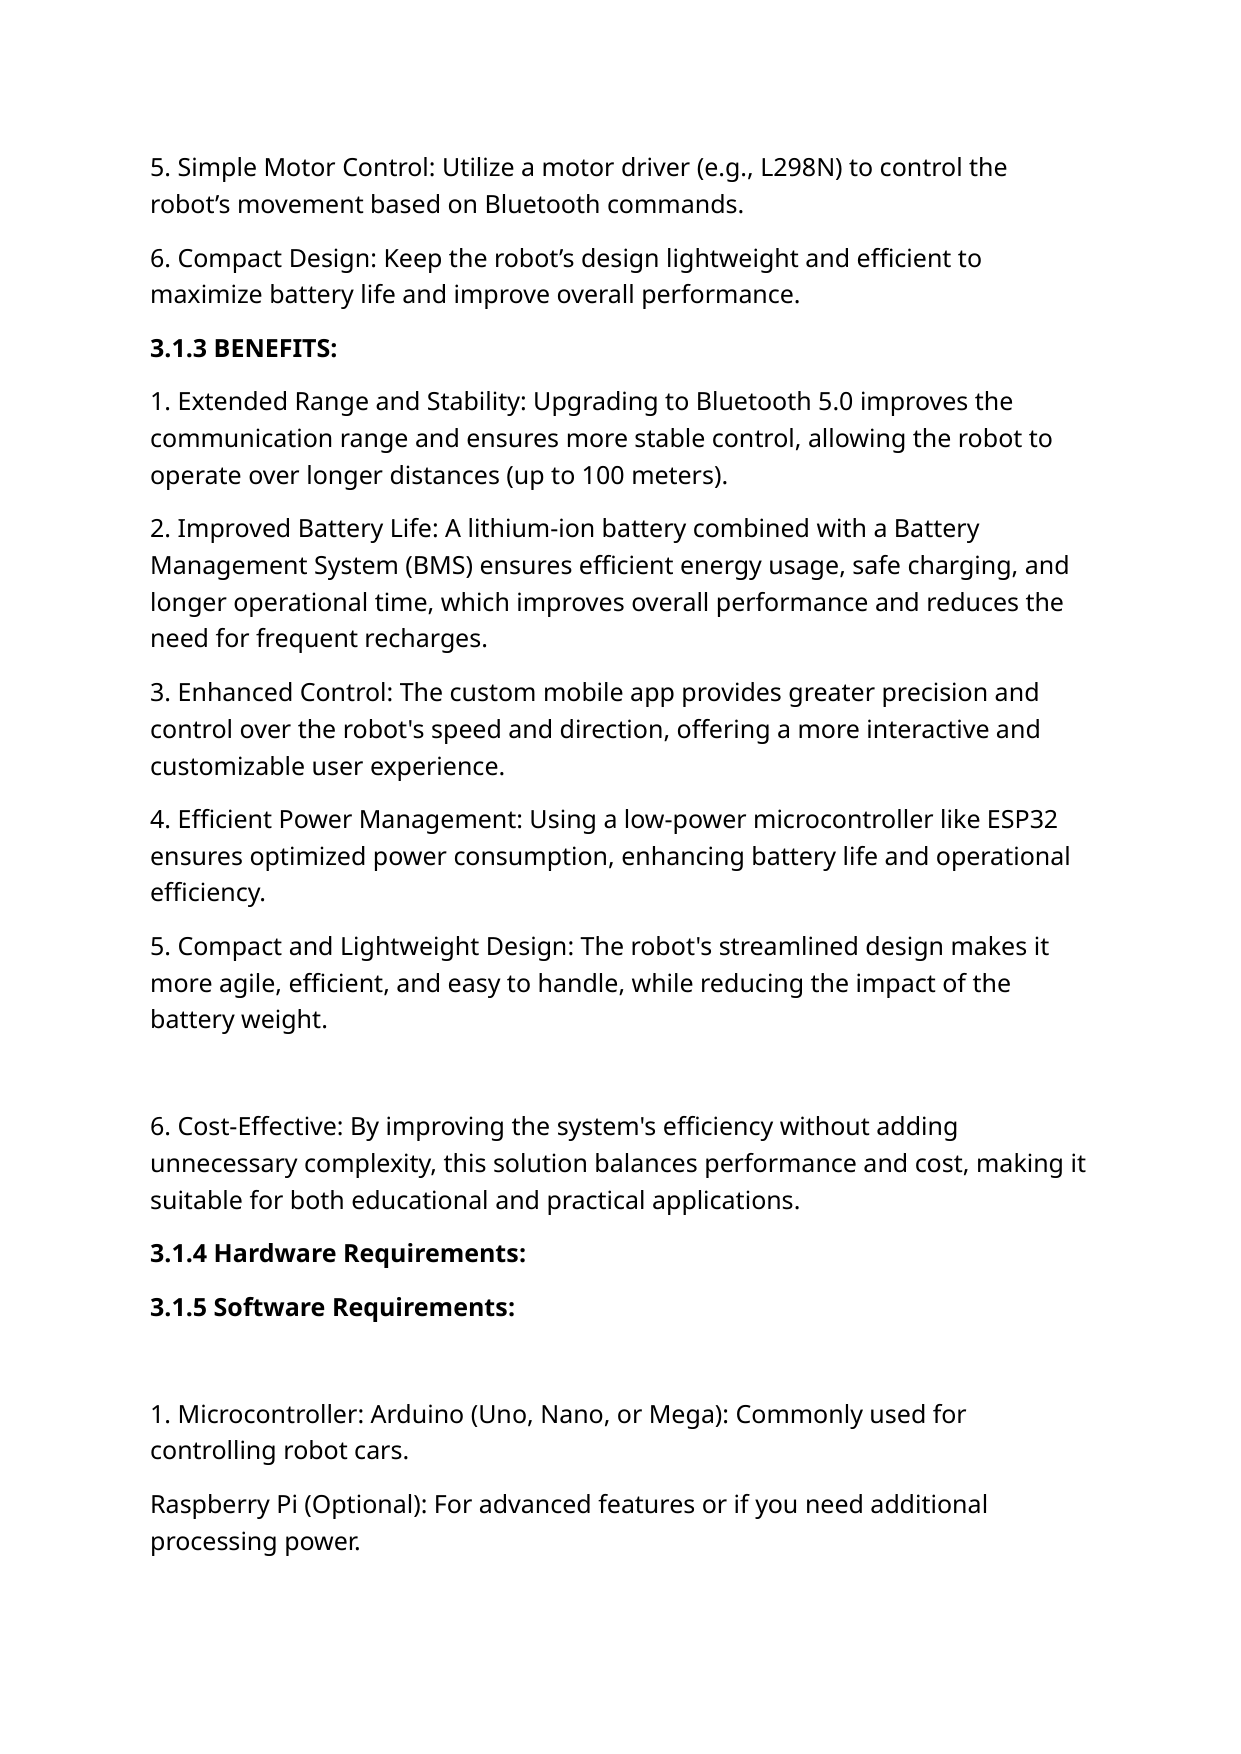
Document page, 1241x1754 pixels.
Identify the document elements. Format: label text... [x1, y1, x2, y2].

text 2. Improved Battery Life: A lithium-ion battery combined with a Battery Management System (BMS) ensures efficient energy usage, safe charging, and longer operational time, which improves overall performance and reduces the need for frequent recharges. [150, 511, 1090, 655]
text 6. Cost-Effective: By improving the system's efficiency without adding unnecessary complexity, this solution balances performance and cost, making it suitable for both educational and practical applications. [150, 1109, 1090, 1217]
text 1. Microcontroller: Arduino (Uno, Nano, or Mega): Commonly used for controlling robot cars. [150, 1396, 1090, 1467]
text 6. Compact Design: Keep the robot’s design lightweight and efficient to maximize battery life and improve overall performance. [150, 240, 1090, 311]
text 3.1.4 Hardware Requirements: [150, 1236, 1090, 1270]
text 1. Extended Range and Stability: Upgrading to Bluetooth 5.0 improves the communication range and ensures more stable control, allowing the robot to operate over longer distances (up to 100 meters). [150, 384, 1090, 491]
text 3.1.3 BENEFITS: [150, 330, 1090, 364]
text 3. Enhanced Control: The custom mobile app provides greater precision and control over the robot's speed and direction, offering a more interactive and customizable user experience. [150, 674, 1090, 782]
text 5. Compact and Lightweight Design: The robot's streamlined design makes it more agile, efficient, and easy to handle, while reducing the impact of the battery weight. [150, 928, 1090, 1036]
text 5. Simple Motor Control: Utilize a motor driver (e.g., L298N) to control the robot’s movement based on Bluetooth commands. [150, 150, 1090, 221]
text Raspberry Pi (Optional): For advanced features or if you need additional processing power. [150, 1486, 1090, 1557]
text 3.1.5 Software Requirements: [150, 1289, 1090, 1323]
text 4. Efficient Power Management: Using a low-power microcontroller like ESP32 ensures optimized power consumption, enhancing battery life and operational efficiency. [150, 802, 1090, 909]
